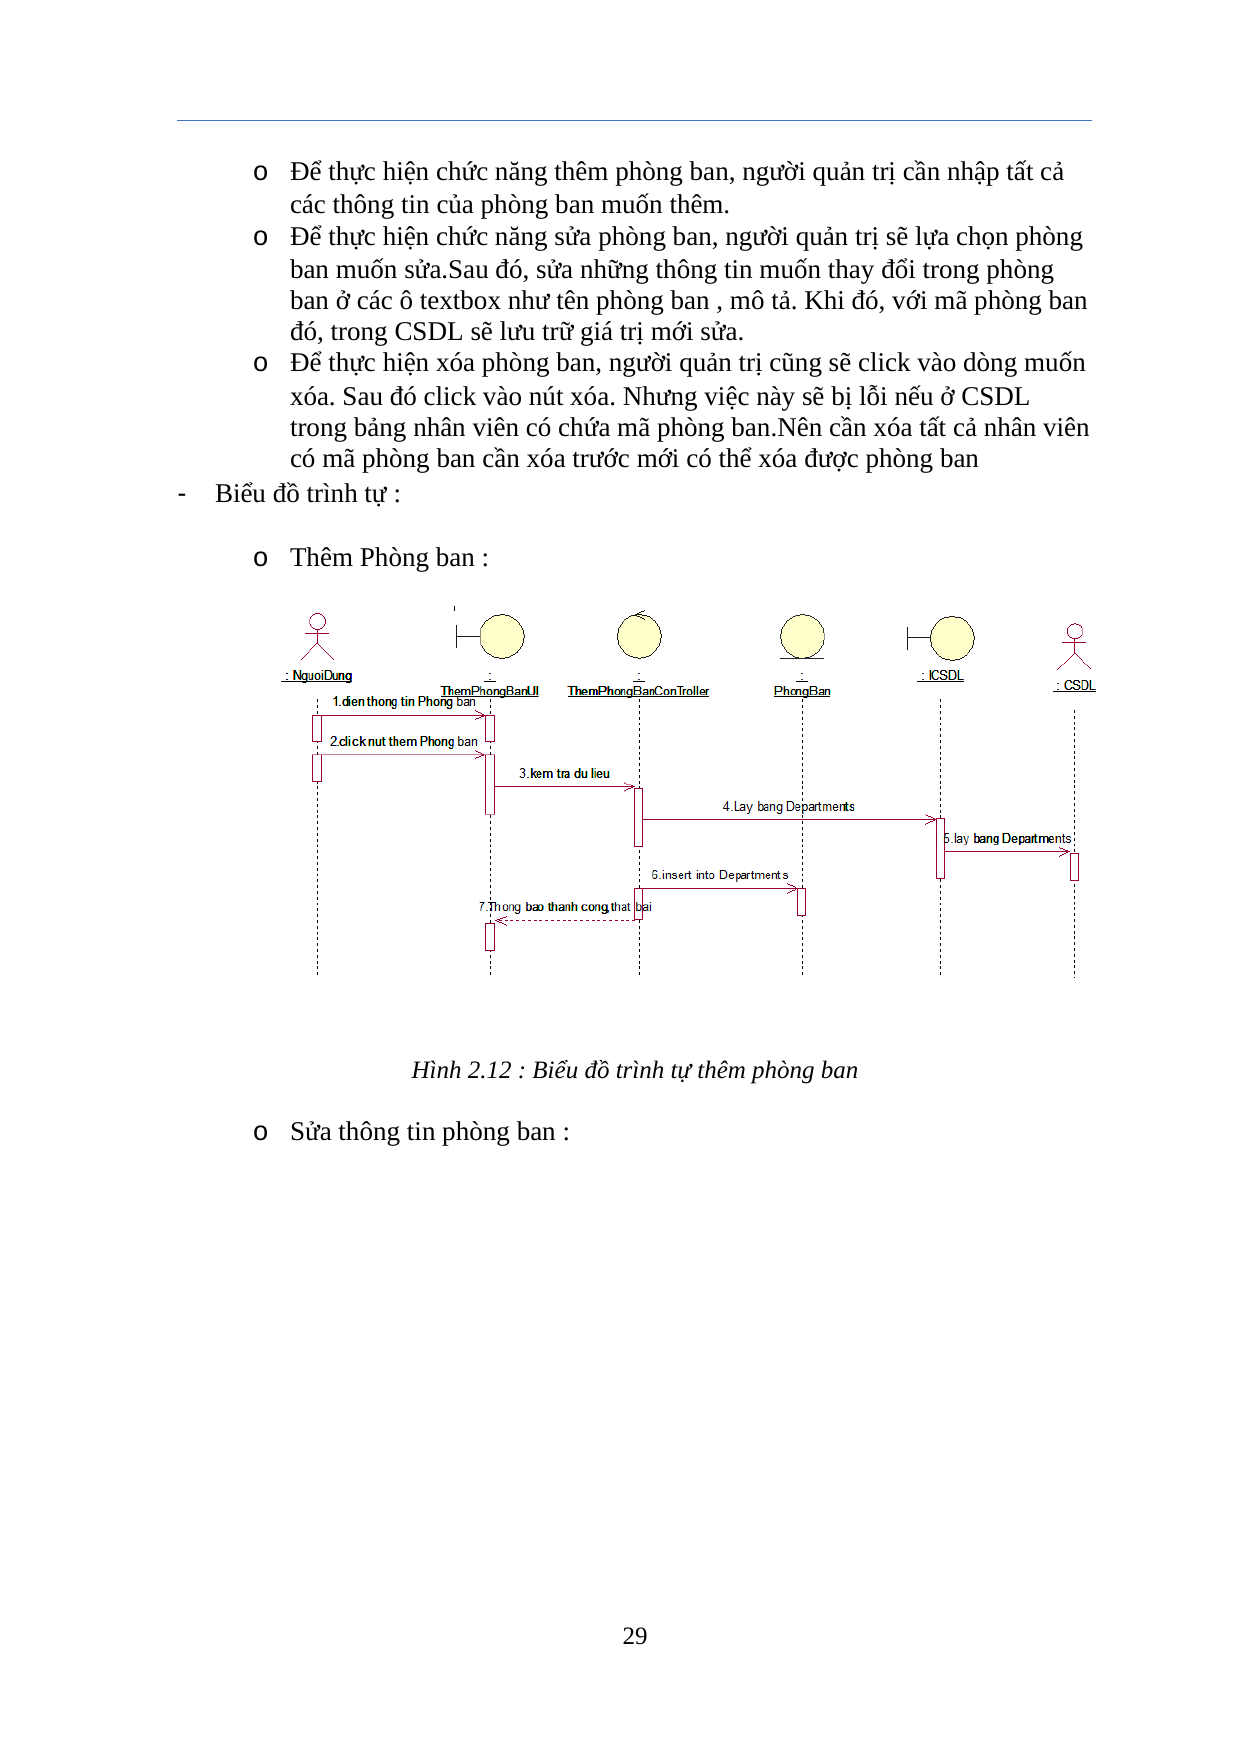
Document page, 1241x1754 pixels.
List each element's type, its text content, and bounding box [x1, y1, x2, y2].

list Sửa thông tin phòng ban : [252, 1115, 1092, 1148]
list Để thực hiện chức năng thêm phòng ban, người quản trị cần nhập tất cả các thông tin của phòng ban muốn thêm. [252, 155, 1092, 219]
list Thêm Phòng ban : [252, 541, 1092, 575]
list Biểu đồ trình tự : [177, 473, 1092, 510]
picture [252, 606, 1168, 1055]
text Hình 2.12 : Biểu đồ trình tự thêm phòng ban [177, 1055, 1092, 1083]
list Để thực hiện chức năng sửa phòng ban, người quản trị sẽ lựa chọn phòng ban muốn sửa.Sau đó, sửa những thông tin muốn thay đổi trong phòng ban ở các ô textbox như tên phòng ban , mô tả. Khi đó, với mã phòng ban đó, trong CSDL sẽ lưu trữ giá trị mới sửa. [252, 219, 1092, 346]
list Để thực hiện xóa phòng ban, người quản trị cũng sẽ click vào dòng muốn xóa. Sau đó click vào nút xóa. Nhưng việc này sẽ bị lỗi nếu ở CSDL trong bảng nhân viên có chứa mã phòng ban.Nên cần xóa tất cả nhân viên có mã phòng ban cần xóa trước mới có thể xóa được phòng ban [252, 346, 1092, 473]
